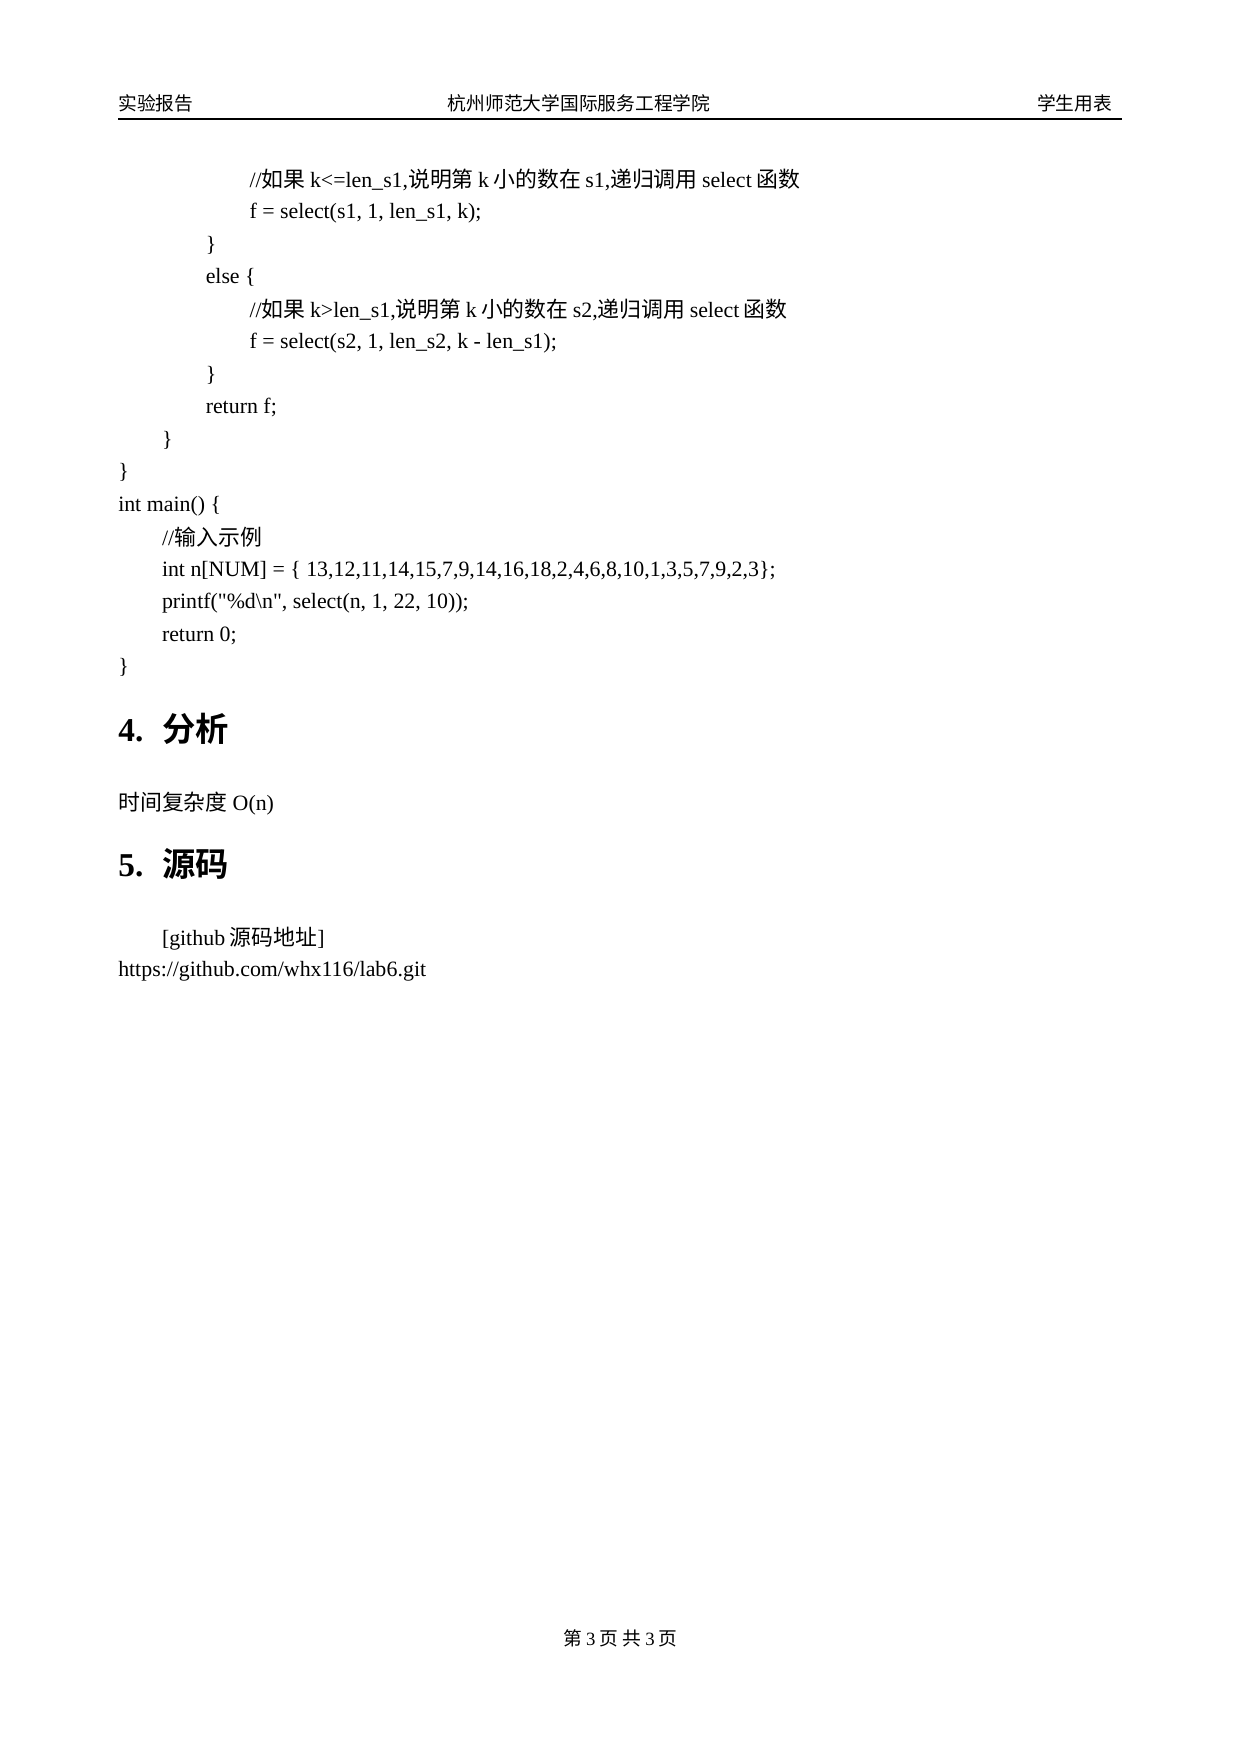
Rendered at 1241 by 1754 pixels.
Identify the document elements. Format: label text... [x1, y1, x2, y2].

subtitle 分析 [118, 694, 1122, 759]
text int main() { [118, 487, 1122, 519]
text } [118, 649, 1122, 682]
text return 0; [118, 617, 1122, 649]
text return f; [118, 389, 1122, 422]
text [github源码地址] [162, 919, 1122, 952]
text https://github.com/whx116/lab6.git [118, 952, 1122, 984]
text } [118, 454, 1122, 487]
text f = select(s2, 1, len_s2, k - len_s1); [118, 324, 1122, 357]
text f = select(s1, 1, len_s1, k); [118, 194, 1122, 227]
text //输入示例 [118, 519, 1122, 552]
subtitle 源码 [118, 829, 1122, 894]
text } [118, 422, 1122, 454]
text else { [118, 259, 1122, 292]
text } [118, 227, 1122, 259]
text //如果k<=len_s1,说明第k小的数在s1,递归调用select函数 [118, 162, 1122, 194]
text 时间复杂度 O(n) [118, 784, 1122, 817]
text } [118, 357, 1122, 389]
text //如果k>len_s1,说明第k小的数在s2,递归调用select函数 [118, 292, 1122, 324]
text int n[NUM] = { 13,12,11,14,15,7,9,14,16,18,2,4,6,8,10,1,3,5,7,9,2,3}; [118, 552, 1122, 584]
text printf("%d\n", select(n, 1, 22, 10)); [118, 584, 1122, 617]
